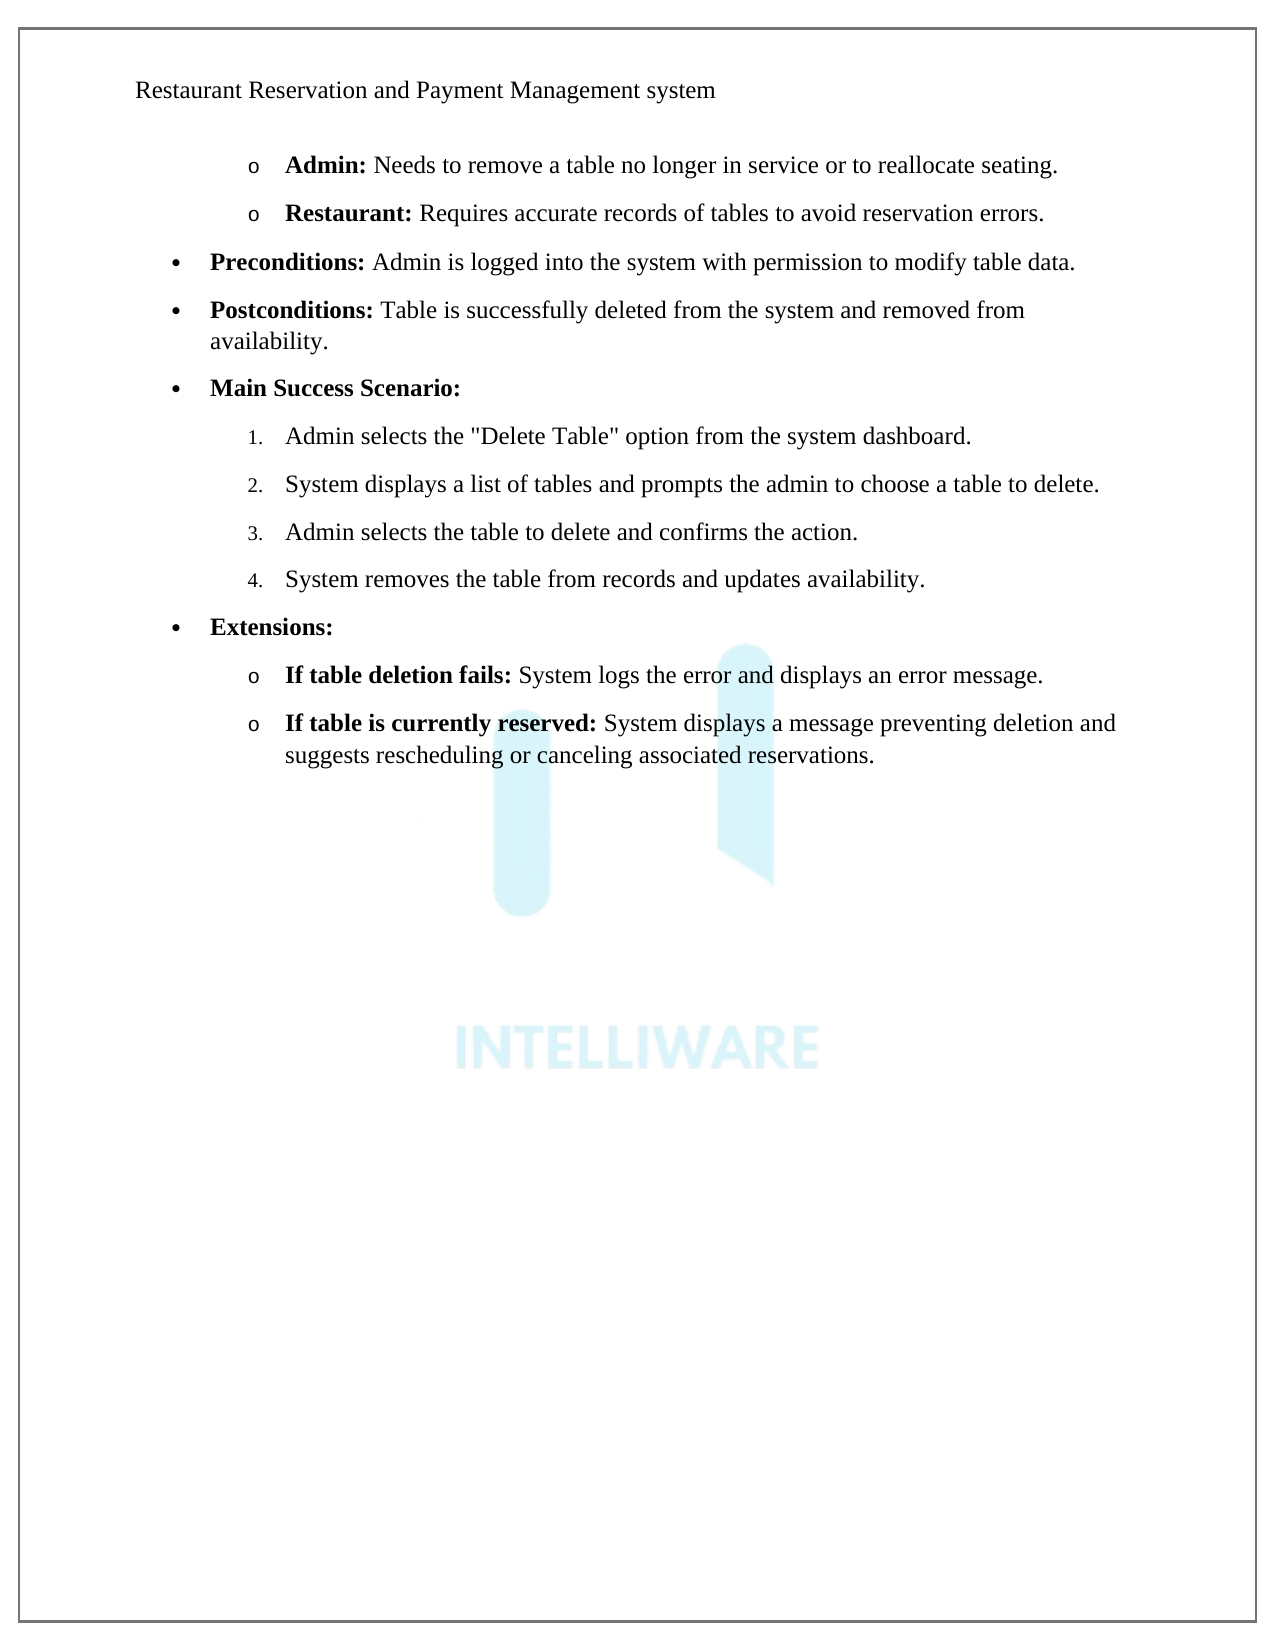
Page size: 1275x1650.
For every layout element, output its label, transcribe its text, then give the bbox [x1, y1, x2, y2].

list System removes the table from records and updates availability. [247, 564, 1140, 593]
list If table is currently reserved: System displays a message preventing deletion and suggests rescheduling or canceling associated reservations. [247, 708, 1140, 769]
list Extensions: [172, 612, 1140, 641]
list Admin: Needs to remove a table no longer in service or to reallocate seating. [247, 150, 1140, 179]
list Main Success Scenario: [172, 373, 1140, 402]
list If table deletion fails: System logs the error and displays an error message. [247, 660, 1140, 689]
list Restaurant: Requires accurate records of tables to avoid reservation errors. [247, 198, 1140, 228]
list System displays a list of tables and prompts the admin to choose a table to delete. [247, 469, 1140, 498]
list Preconditions: Admin is logged into the system with permission to modify table data. [172, 247, 1140, 276]
list Admin selects the table to delete and confirms the action. [247, 517, 1140, 545]
list Admin selects the "Delete Table" option from the system dashboard. [247, 421, 1140, 450]
list Postconditions: Table is successfully deleted from the system and removed from availability. [172, 295, 1140, 354]
